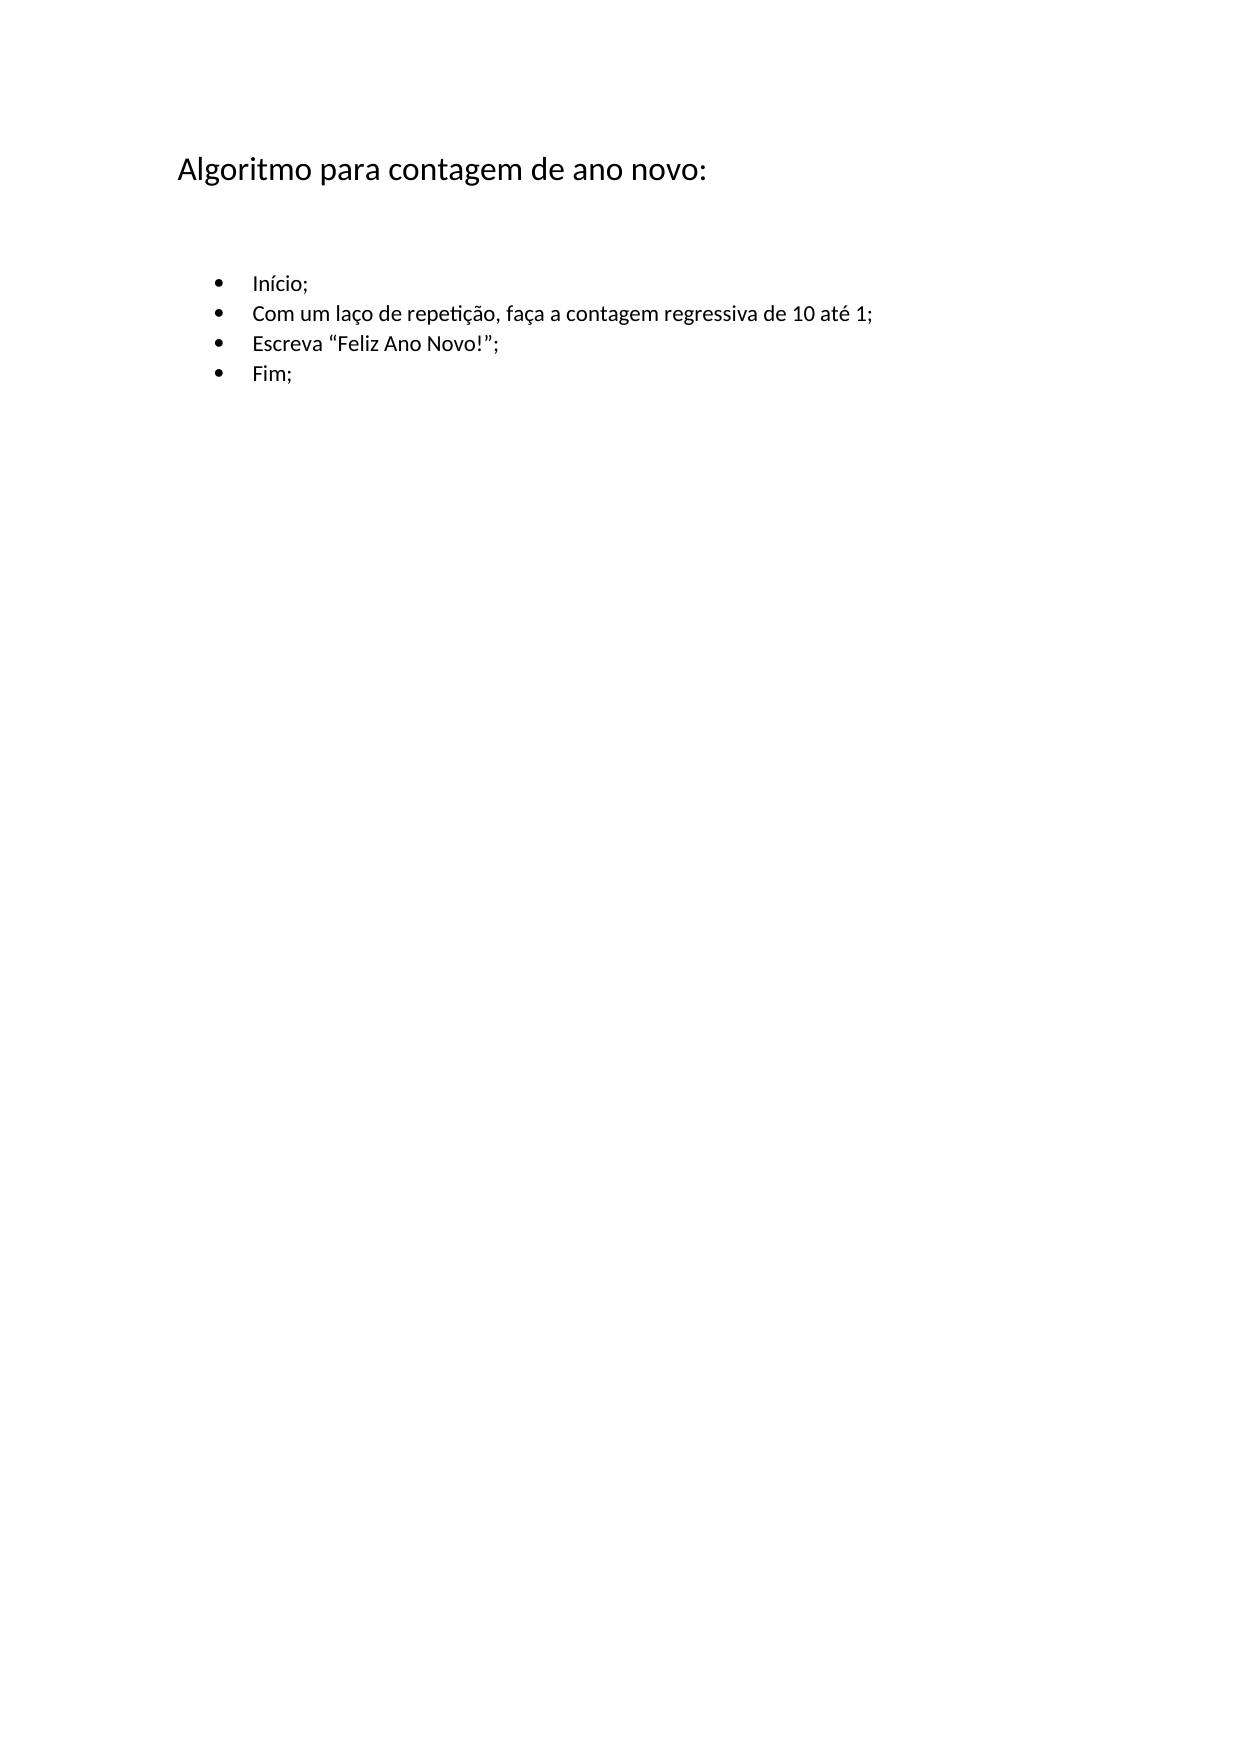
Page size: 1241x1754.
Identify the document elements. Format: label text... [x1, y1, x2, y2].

text Algoritmo para contagem de ano novo: [177, 148, 1063, 188]
list Escreva “Feliz Ano Novo!”; [215, 329, 1063, 357]
list Início; [215, 269, 1063, 297]
list Com um laço de repetição, faça a contagem regressiva de 10 até 1; [215, 299, 1063, 327]
list Fim; [215, 359, 1063, 387]
